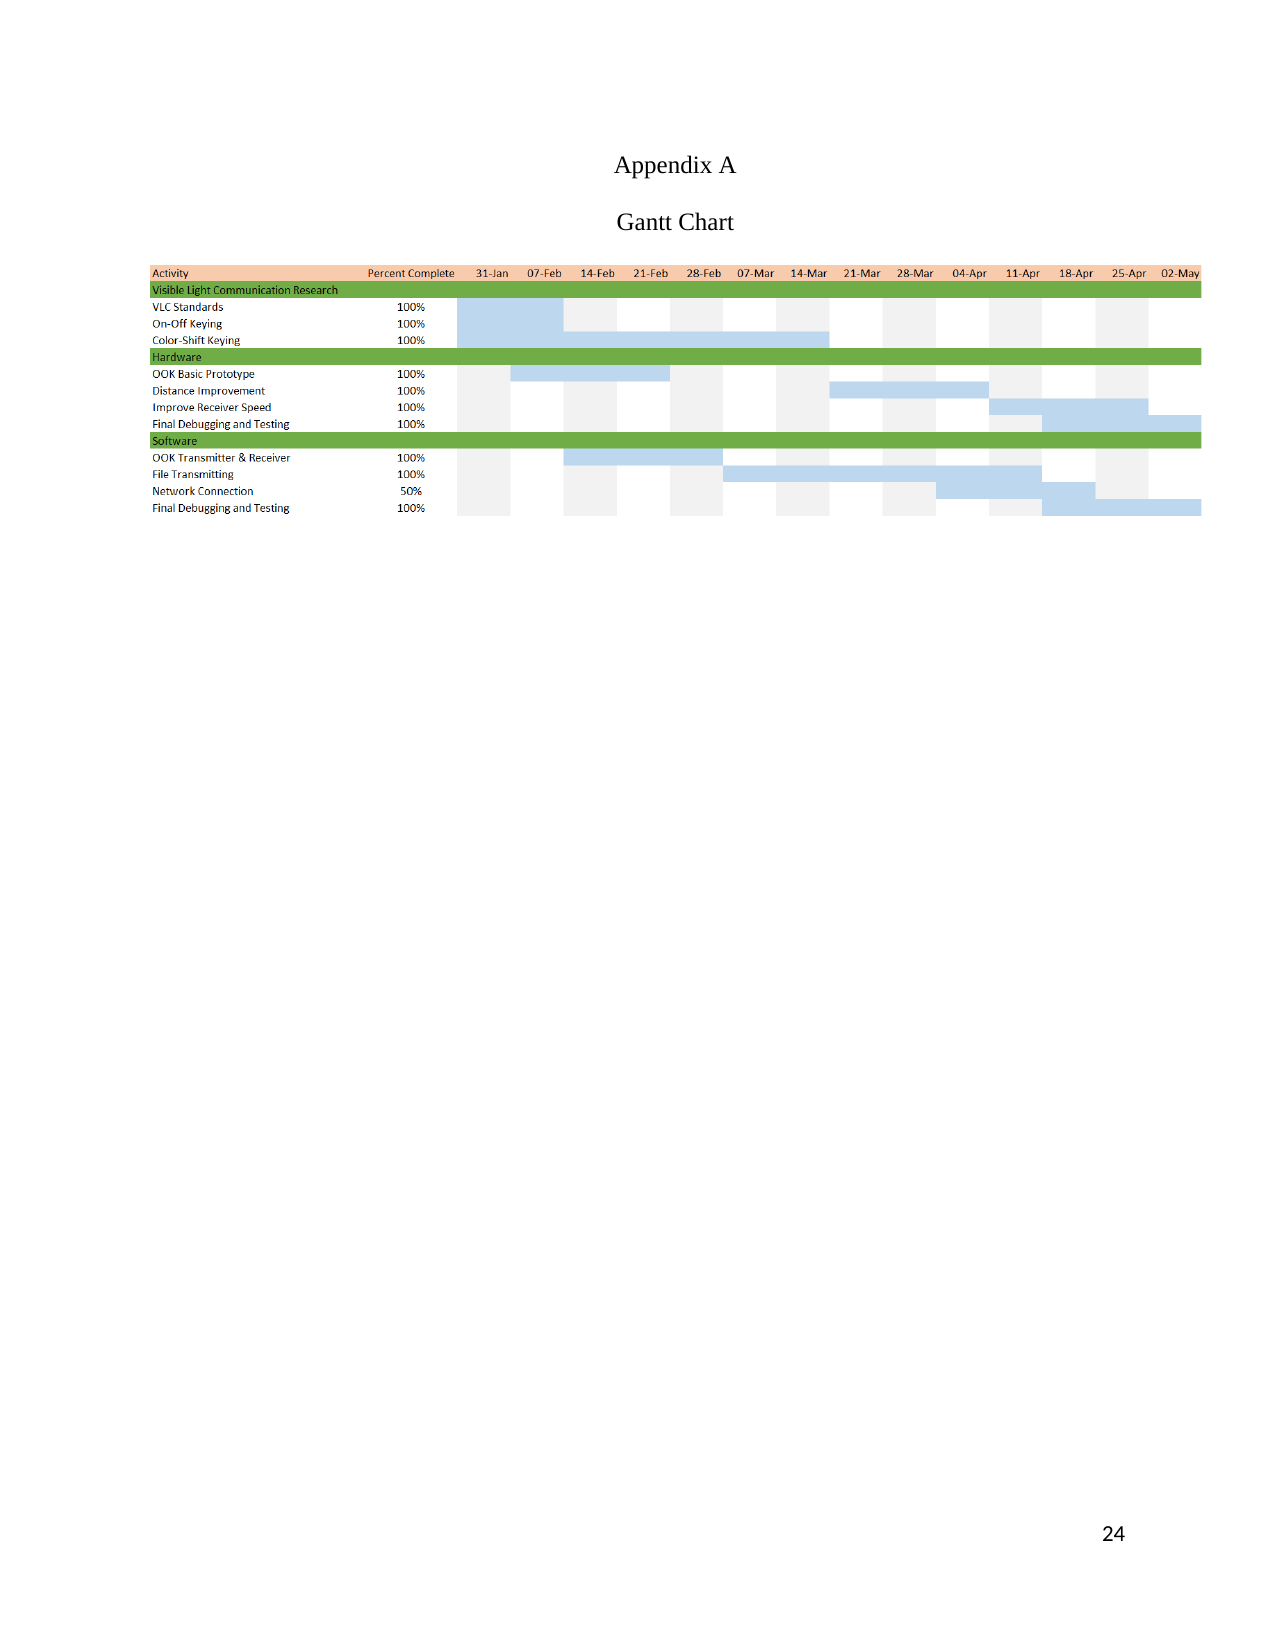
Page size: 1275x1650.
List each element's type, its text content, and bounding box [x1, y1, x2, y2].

picture [150, 265, 1202, 516]
list Gantt Chart [225, 207, 1125, 236]
list Appendix A [225, 150, 1125, 179]
